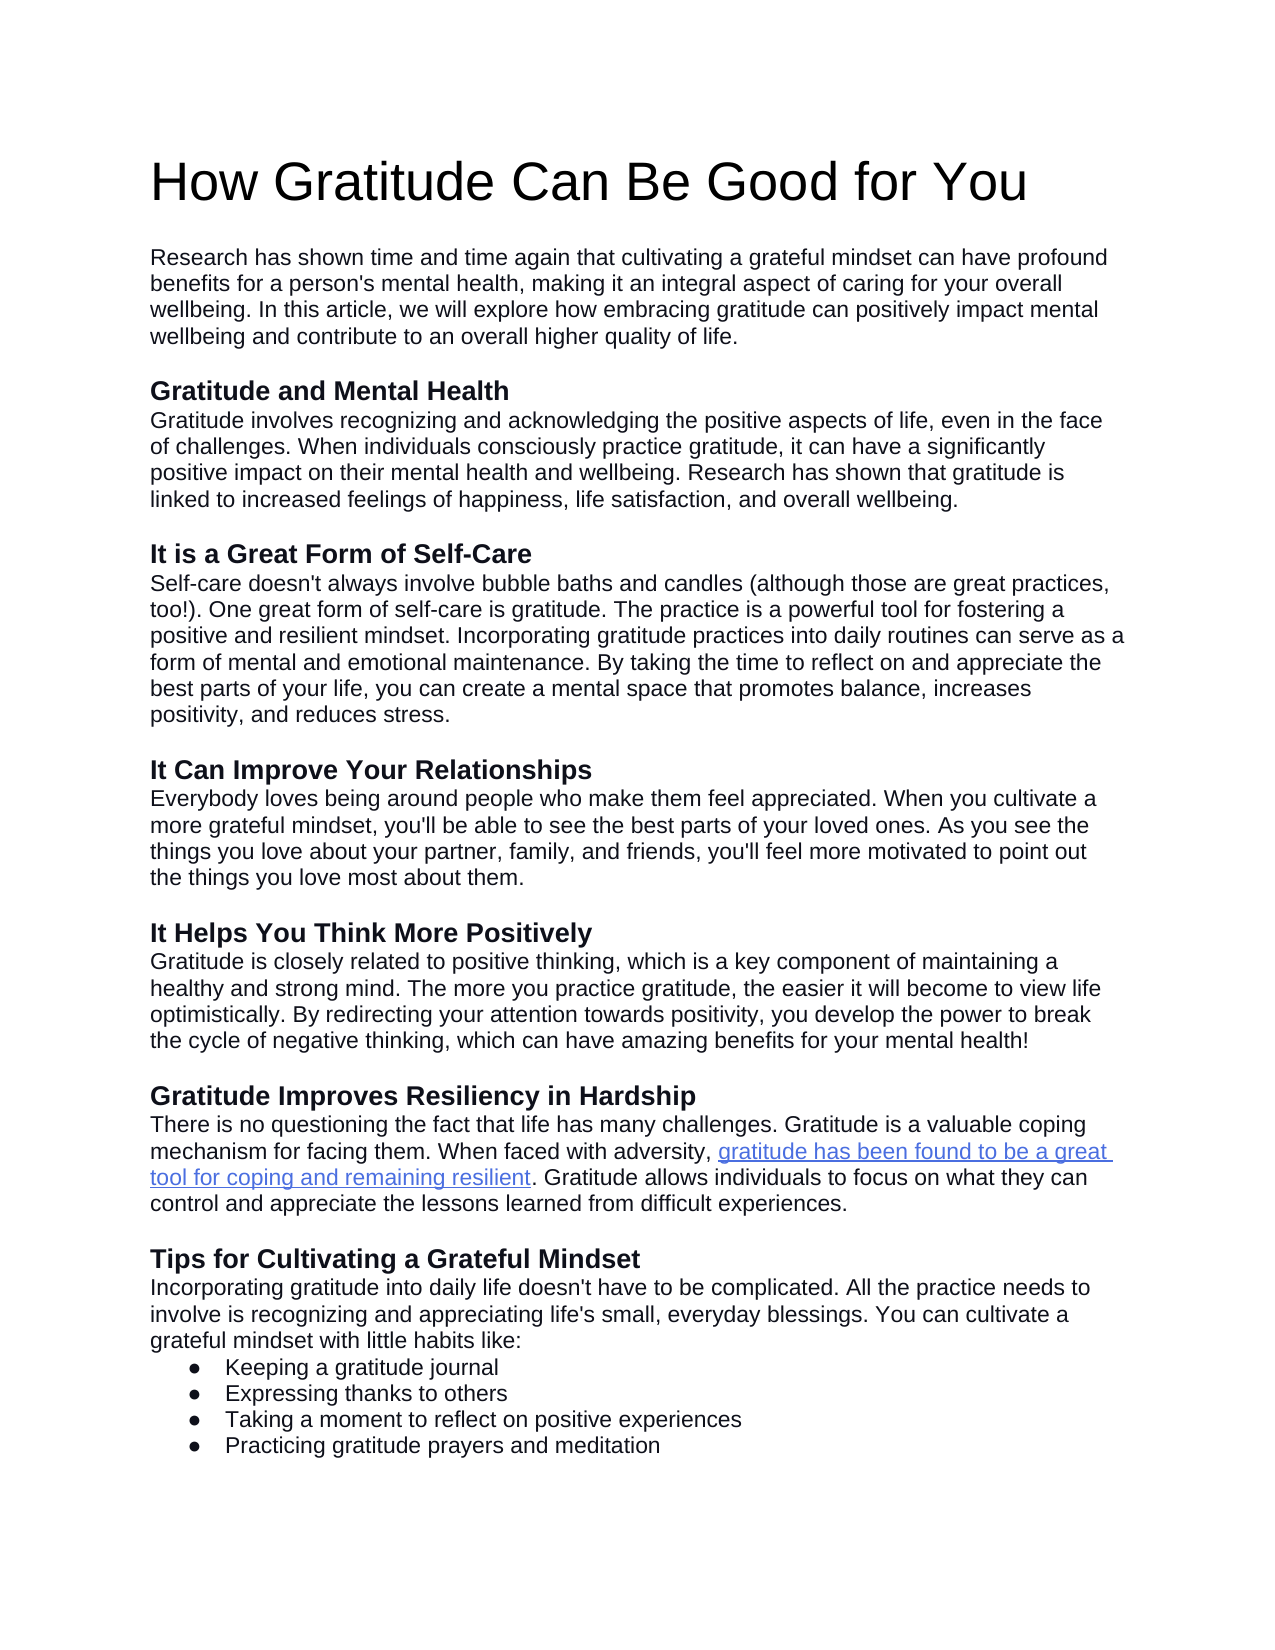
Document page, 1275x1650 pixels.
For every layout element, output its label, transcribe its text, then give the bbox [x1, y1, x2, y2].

text Gratitude is closely related to positive thinking, which is a key component of maintaining a healthy and strong mind. The more you practice gratitude, the easier it will become to view life optimistically. By redirecting your attention towards positivity, you develop the power to break the cycle of negative thinking, which can have amazing benefits for your mental health! [150, 948, 1125, 1054]
list Practicing gratitude prayers and meditation [187, 1432, 1125, 1459]
text Gratitude involves recognizing and acknowledging the positive aspects of life, even in the face of challenges. When individuals consciously practice gratitude, it can have a significantly positive impact on their mental health and wellbeing. Research has shown that gratitude is linked to increased feelings of happiness, life satisfaction, and overall wellbeing. [150, 407, 1125, 512]
list Keeping a gratitude journal [187, 1353, 1125, 1380]
subtitle It Helps You Think More Positively [150, 917, 1125, 948]
text Incorporating gratitude into daily life doesn't have to be complicated. All the practice needs to involve is recognizing and appreciating life's small, everyday blessings. You can cultivate a grateful mindset with little habits like: [150, 1274, 1125, 1353]
text There is no questioning the fact that life has many challenges. Gratitude is a valuable coping mechanism for facing them. When faced with adversity, gratitude has been found to be a great tool for coping and remaining resilient. Gratitude allows individuals to focus on what they can control and appreciate the lessons learned from difficult experiences. [150, 1111, 1125, 1217]
text Research has shown time and time again that cultivating a grateful mindset can have profound benefits for a person's mental health, making it an integral aspect of caring for your overall wellbeing. In this article, we will explore how embracing gratitude can positively impact mental wellbeing and contribute to an overall higher quality of life. [150, 243, 1125, 349]
subtitle Gratitude Improves Resiliency in Hardship [150, 1080, 1125, 1111]
title How Gratitude Can Be Good for You [150, 150, 1125, 212]
list Expressing thanks to others [187, 1380, 1125, 1406]
text Self-care doesn't always involve bubble baths and candles (although those are great practices, too!). One great form of self-care is gratitude. The practice is a powerful tool for fostering a positive and resilient mindset. Incorporating gratitude practices into daily routines can serve as a form of mental and emotional maintenance. By taking the time to reflect on and appreciate the best parts of your life, you can create a mental space that promotes balance, increases positivity, and reduces stress. [150, 569, 1125, 728]
list Taking a moment to reflect on positive experiences [187, 1406, 1125, 1432]
subtitle Gratitude and Mental Health [150, 375, 1125, 407]
subtitle It Can Improve Your Relationships [150, 754, 1125, 785]
text Everybody loves being around people who make them feel appreciated. When you cultivate a more grateful mindset, you'll be able to see the best parts of your loved ones. As you see the things you love about your partner, family, and friends, you'll feel more motivated to point out the things you love most about them. [150, 785, 1125, 891]
subtitle It is a Great Form of Self-Care [150, 538, 1125, 569]
subtitle Tips for Cultivating a Grateful Mindset [150, 1243, 1125, 1274]
